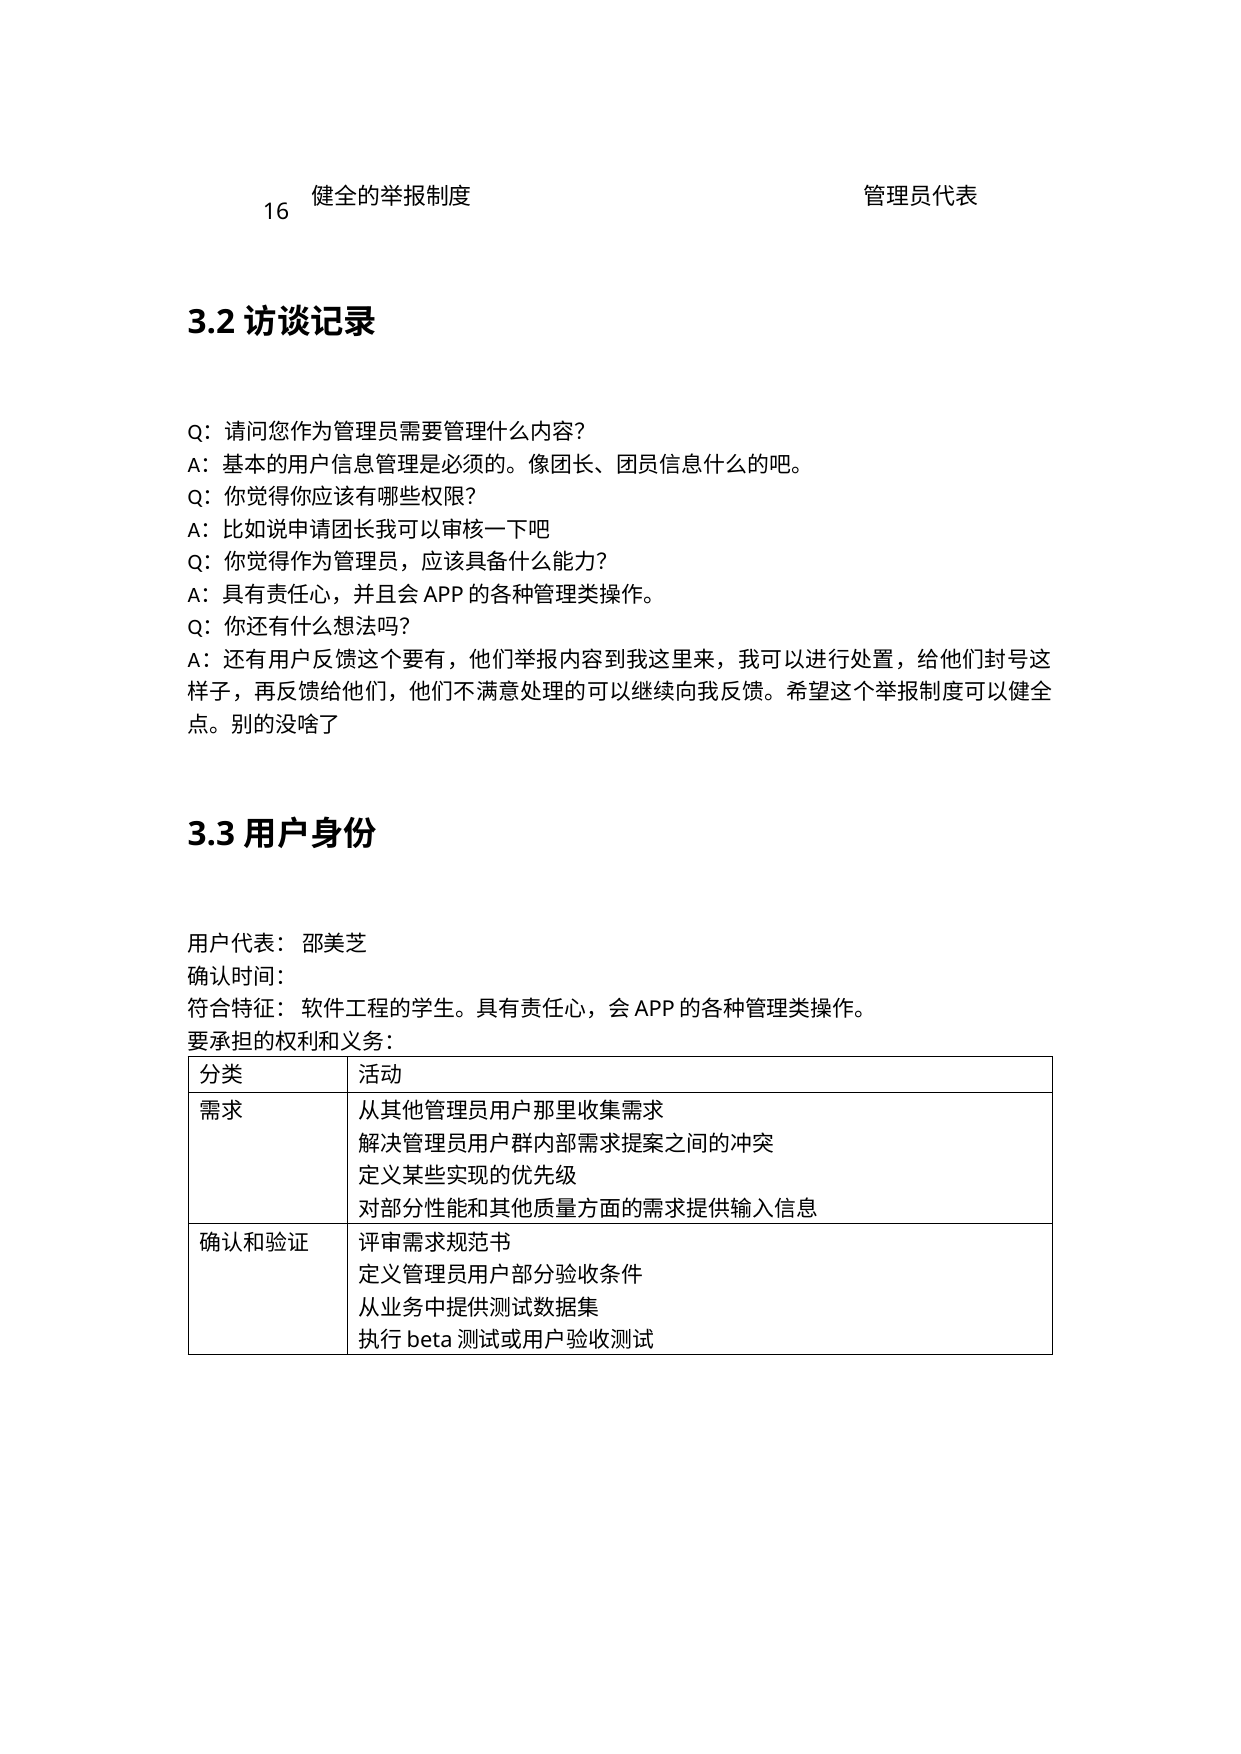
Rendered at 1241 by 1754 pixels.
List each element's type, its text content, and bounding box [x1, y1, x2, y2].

table_cell 需求 [189, 1093, 347, 1223]
table_cell 评审需求规范书 定义管理员用户部分验收条件 从业务中提供测试数据集 执行beta测试或用户验收测试 [348, 1224, 1052, 1354]
subtitle 3.2 访谈记录 [187, 287, 1053, 352]
table_cell 管理员代表 [852, 162, 1056, 227]
table_cell 16 [188, 162, 300, 227]
text 确认时间： [187, 958, 1053, 991]
text A：具有责任心，并且会APP的各种管理类操作。 [187, 576, 1053, 609]
text A：比如说申请团长我可以审核一下吧 [187, 511, 1053, 544]
text Q：你还有什么想法吗？ [187, 609, 1053, 641]
text 要承担的权利和义务： [187, 1023, 1053, 1056]
text 用户代表： 邵美芝 [187, 926, 1053, 958]
text 符合特征： 软件工程的学生。具有责任心，会APP的各种管理类操作。 [187, 991, 1053, 1023]
subtitle 3.3 用户身份 [187, 798, 1053, 863]
text Q：你觉得作为管理员，应该具备什么能力？ [187, 544, 1053, 576]
text A：基本的用户信息管理是必须的。像团长、团员信息什么的吧。 [187, 446, 1053, 479]
text Q：请问您作为管理员需要管理什么内容？ [187, 414, 1053, 446]
text Q：你觉得你应该有哪些权限？ [187, 479, 1053, 511]
table_header 活动 [348, 1057, 1052, 1092]
text A：还有用户反馈这个要有，他们举报内容到我这里来，我可以进行处置，给他们封号这样子，再反馈给他们，他们不满意处理的可以继续向我反馈。希望这个举报制度可以健全点。别的没啥了 [187, 641, 1053, 739]
table_cell 健全的举报制度 [300, 162, 852, 227]
table_cell 从其他管理员用户那里收集需求 解决管理员用户群内部需求提案之间的冲突 定义某些实现的优先级 对部分性能和其他质量方面的需求提供输入信息 [348, 1093, 1052, 1223]
table_cell 确认和验证 [189, 1224, 347, 1354]
table_header 分类 [189, 1057, 347, 1092]
